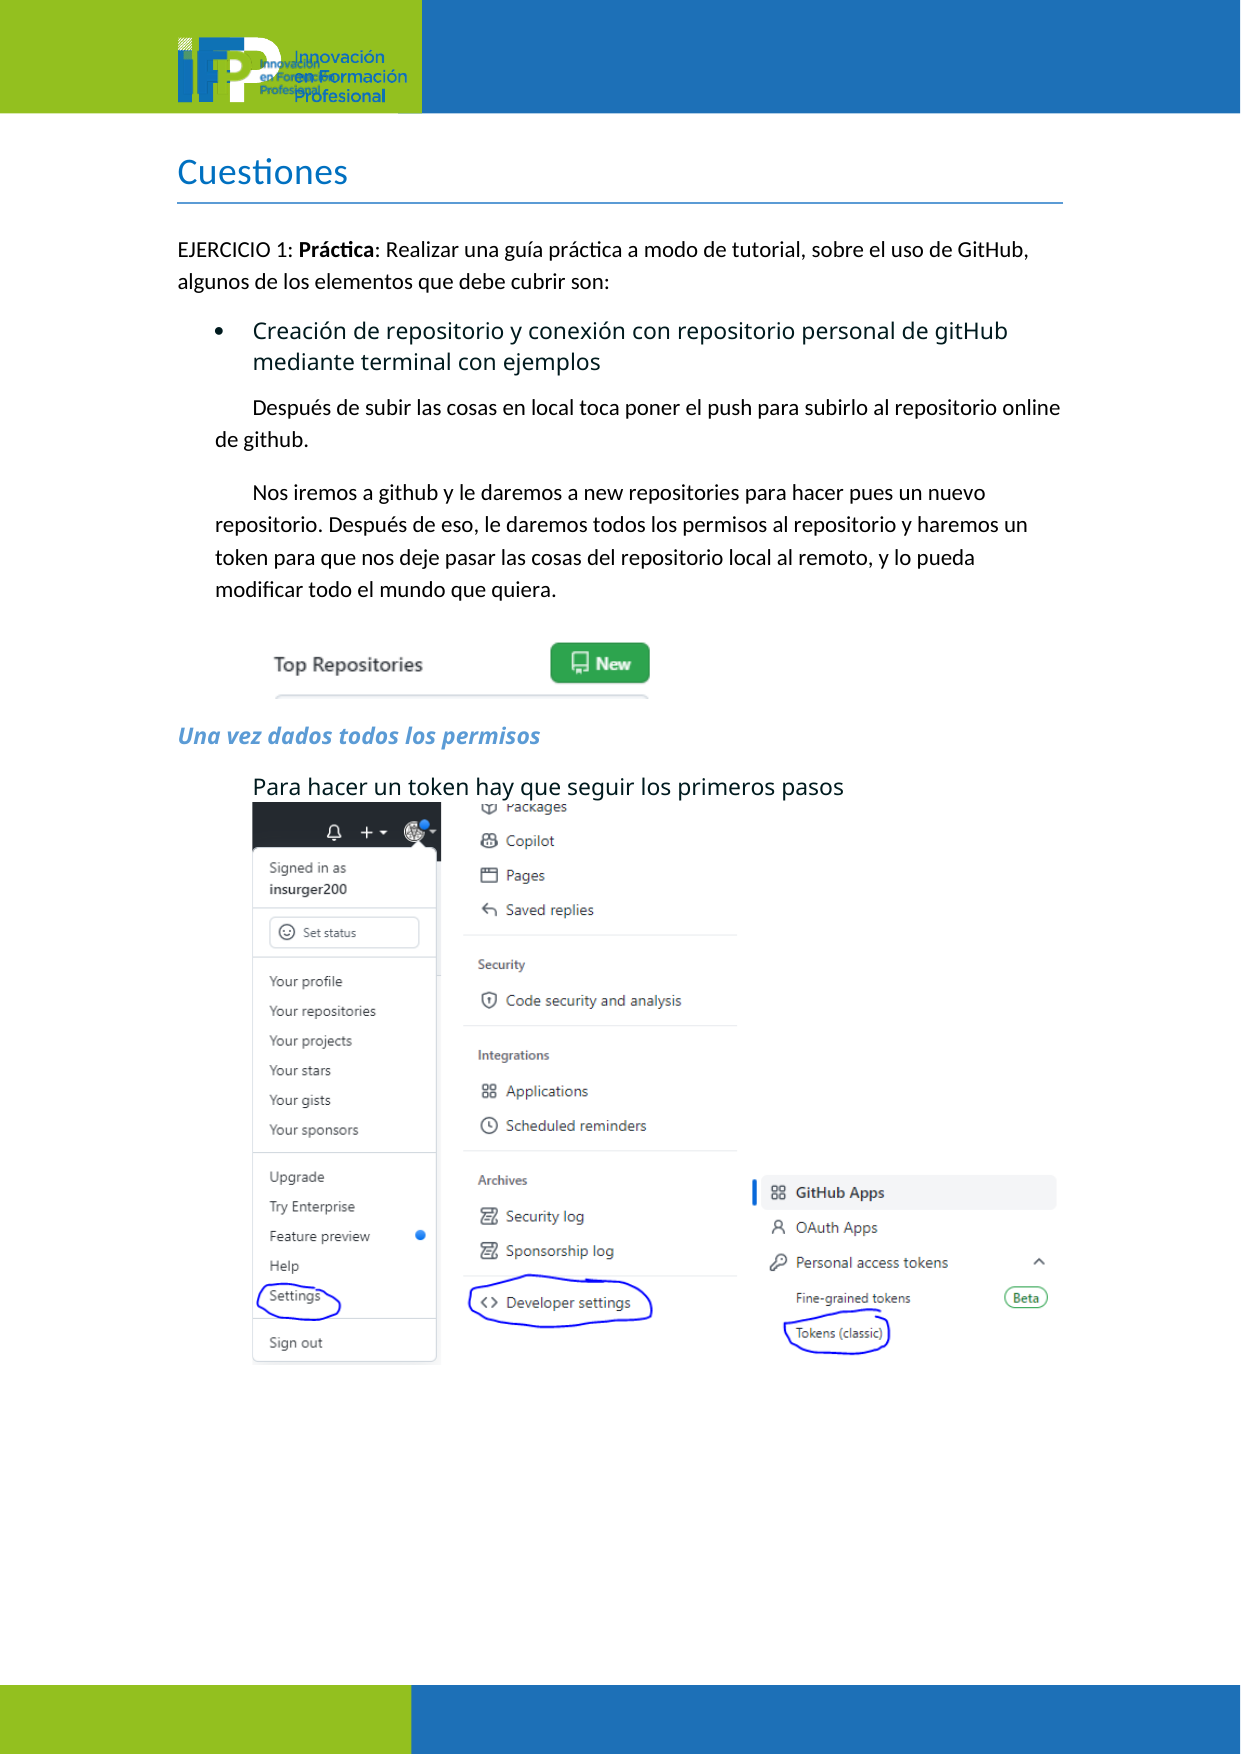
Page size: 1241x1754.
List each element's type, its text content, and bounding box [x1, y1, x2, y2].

text Nos iremos a github y le daremos a new repositories para hacer pues un nuevo repositorio. Después de eso, le daremos todos los permisos al repositorio y haremos un token para que nos deje pasar las cosas del repositorio local al remoto, y lo pueda modificar todo el mundo que quiera. [215, 478, 1063, 603]
list Para hacer un token hay que seguir los primeros pasos [252, 771, 1063, 802]
text Después de subir las cosas en local toca poner el push para subirlo al repositorio online de github. [215, 393, 1063, 453]
picture [166, 23, 418, 108]
text EJERCICIO 1: Práctica: Realizar una guía práctica a modo de tutorial, sobre el uso de GitHub, algunos de los elementos que debe cubrir son: [177, 235, 1063, 295]
picture [251, 628, 667, 699]
picture [252, 802, 442, 1365]
picture [747, 1164, 1062, 1365]
picture [446, 804, 738, 1365]
list Creación de repositorio y conexión con repositorio personal de gitHub mediante terminal con ejemplos [215, 315, 1063, 378]
title Cuestiones [177, 148, 1063, 202]
subtitle Una vez dados todos los permisos [177, 719, 1063, 751]
